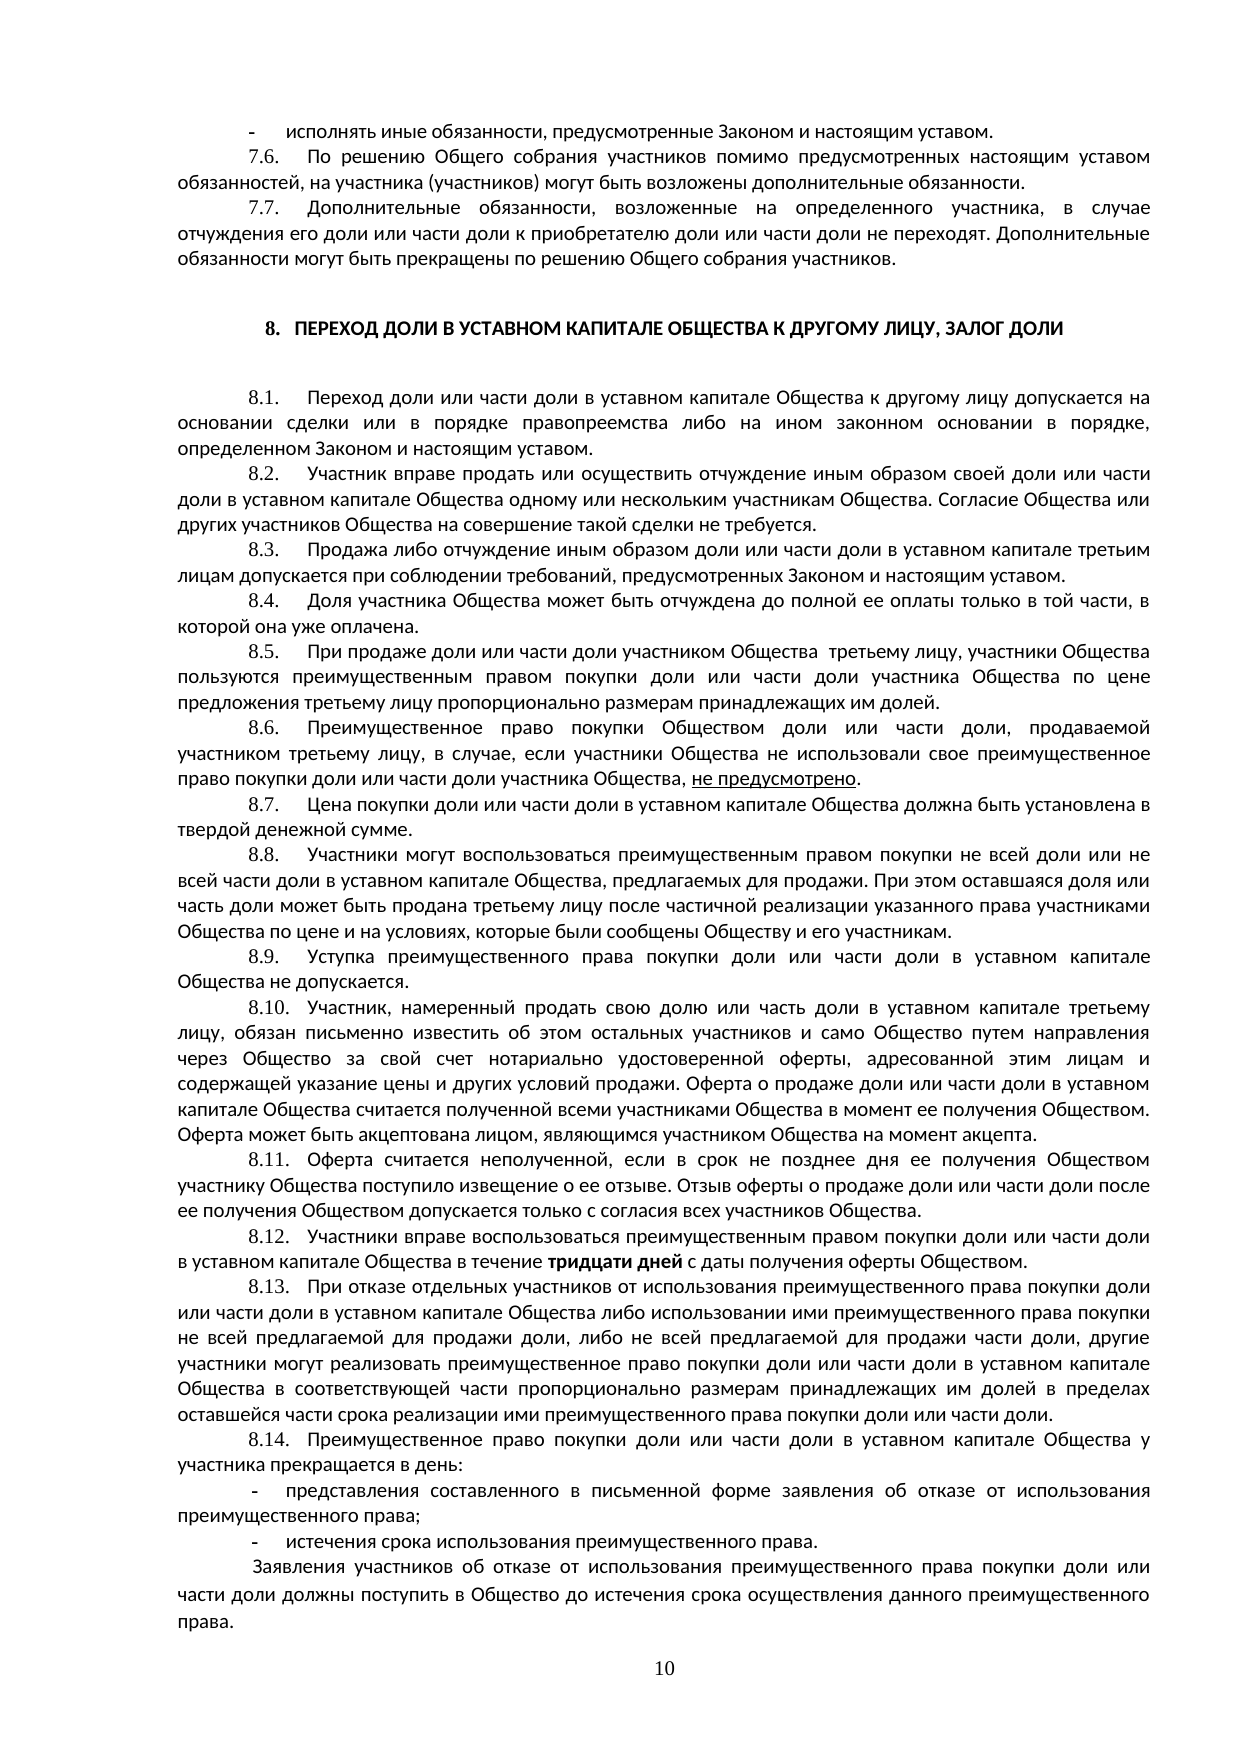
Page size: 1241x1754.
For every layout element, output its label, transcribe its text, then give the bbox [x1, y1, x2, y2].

list Доля участника Общества может быть отчуждена до полной ее оплаты только в той части, в которой она уже оплачена. [177, 587, 1152, 638]
list Участники вправе воспользоваться преимущественным правом покупки доли или части доли в уставном капитале Общества в течение тридцати дней с даты получения оферты Обществом. [177, 1223, 1152, 1274]
list Продажа либо отчуждение иным образом доли или части доли в уставном капитале третьим лицам допускается при соблюдении требований, предусмотренных Законом и настоящим уставом. [177, 537, 1152, 587]
list Участник, намеренный продать свою долю или часть доли в уставном капитале третьему лицу, обязан письменно известить об этом остальных участников и само Общество путем направления через Общество за свой счет нотариально удостоверенной оферты, адресованной этим лицам и содержащей указание цены и других условий продажи. Оферта о продаже доли или части доли в уставном капитале Общества считается полученной всеми участниками Общества в момент ее получения Обществом. Оферта может быть акцептована лицом, являющимся участником Общества на момент акцепта. [177, 994, 1152, 1147]
list Переход доли или части доли в уставном капитале Общества к другому лицу допускается на основании сделки или в порядке правопреемства либо на ином законном основании в порядке, определенном Законом и настоящим уставом. [177, 384, 1152, 460]
list Участники могут воспользоваться преимущественным правом покупки не всей доли или не всей части доли в уставном капитале Общества, предлагаемых для продажи. При этом оставшаяся доля или часть доли может быть продана третьему лицу после частичной реализации указанного права участниками Общества по цене и на условиях, которые были сообщены Обществу и его участникам. [177, 842, 1152, 943]
list Уступка преимущественного права покупки доли или части доли в уставном капитале Общества не допускается. [177, 943, 1152, 994]
list Преимущественное право покупки доли или части доли в уставном капитале Общества у участника прекращается в день: [177, 1426, 1152, 1477]
list Цена покупки доли или части доли в уставном капитале Общества должна быть установлена в твердой денежной сумме. [177, 791, 1152, 842]
list истечения срока использования преимущественного права. [177, 1528, 1152, 1553]
list ПЕРЕХОД ДОЛИ В УСТАВНОМ КАПИТАЛЕ ОБЩЕСТВА К ДРУГОМУ ЛИЦУ, ЗАЛОГ ДОЛИ [177, 315, 1152, 340]
list Участник вправе продать или осуществить отчуждение иным образом своей доли или части доли в уставном капитале Общества одному или нескольким участникам Общества. Согласие Общества или других участников Общества на совершение такой сделки не требуется. [177, 460, 1152, 537]
list По решению Общего собрания участников помимо предусмотренных настоящим уставом обязанностей, на участника (участников) могут быть возложены дополнительные обязанности. [177, 143, 1152, 194]
list Преимущественное право покупки Обществом доли или части доли, продаваемой участником третьему лицу, в случае, если участники Общества не использовали свое преимущественное право покупки доли или части доли участника Общества, не предусмотрено. [177, 714, 1152, 791]
list При отказе отдельных участников от использования преимущественного права покупки доли или части доли в уставном капитале Общества либо использовании ими преимущественного права покупки не всей предлагаемой для продажи доли, либо не всей предлагаемой для продажи части доли, другие участники могут реализовать преимущественное право покупки доли или части доли в уставном капитале Общества в соответствующей части пропорционально размерам принадлежащих им долей в пределах оставшейся части срока реализации ими преимущественного права покупки доли или части доли. [177, 1274, 1152, 1426]
list Оферта считается неполученной, если в срок не позднее дня ее получения Обществом участнику Общества поступило извещение о ее отзыве. Отзыв оферты о продаже доли или части доли после ее получения Обществом допускается только с согласия всех участников Общества. [177, 1147, 1152, 1223]
list Дополнительные обязанности, возложенные на определенного участника, в случае отчуждения его доли или части доли к приобретателю доли или части доли не переходят. Дополнительные обязанности могут быть прекращены по решению Общего собрания участников. [177, 194, 1152, 271]
list При продаже доли или части доли участником Общества третьему лицу, участники Общества пользуются преимущественным правом покупки доли или части доли участника Общества по цене предложения третьему лицу пропорционально размерам принадлежащих им долей. [177, 638, 1152, 714]
text Заявления участников об отказе от использования преимущественного права покупки доли или части доли должны поступить в Общество до истечения срока осуществления данного преимущественного права. [177, 1553, 1152, 1633]
list исполнять иные обязанности, предусмотренные Законом и настоящим уставом. [177, 118, 1152, 143]
list представления составленного в письменной форме заявления об отказе от использования преимущественного права; [177, 1477, 1152, 1528]
